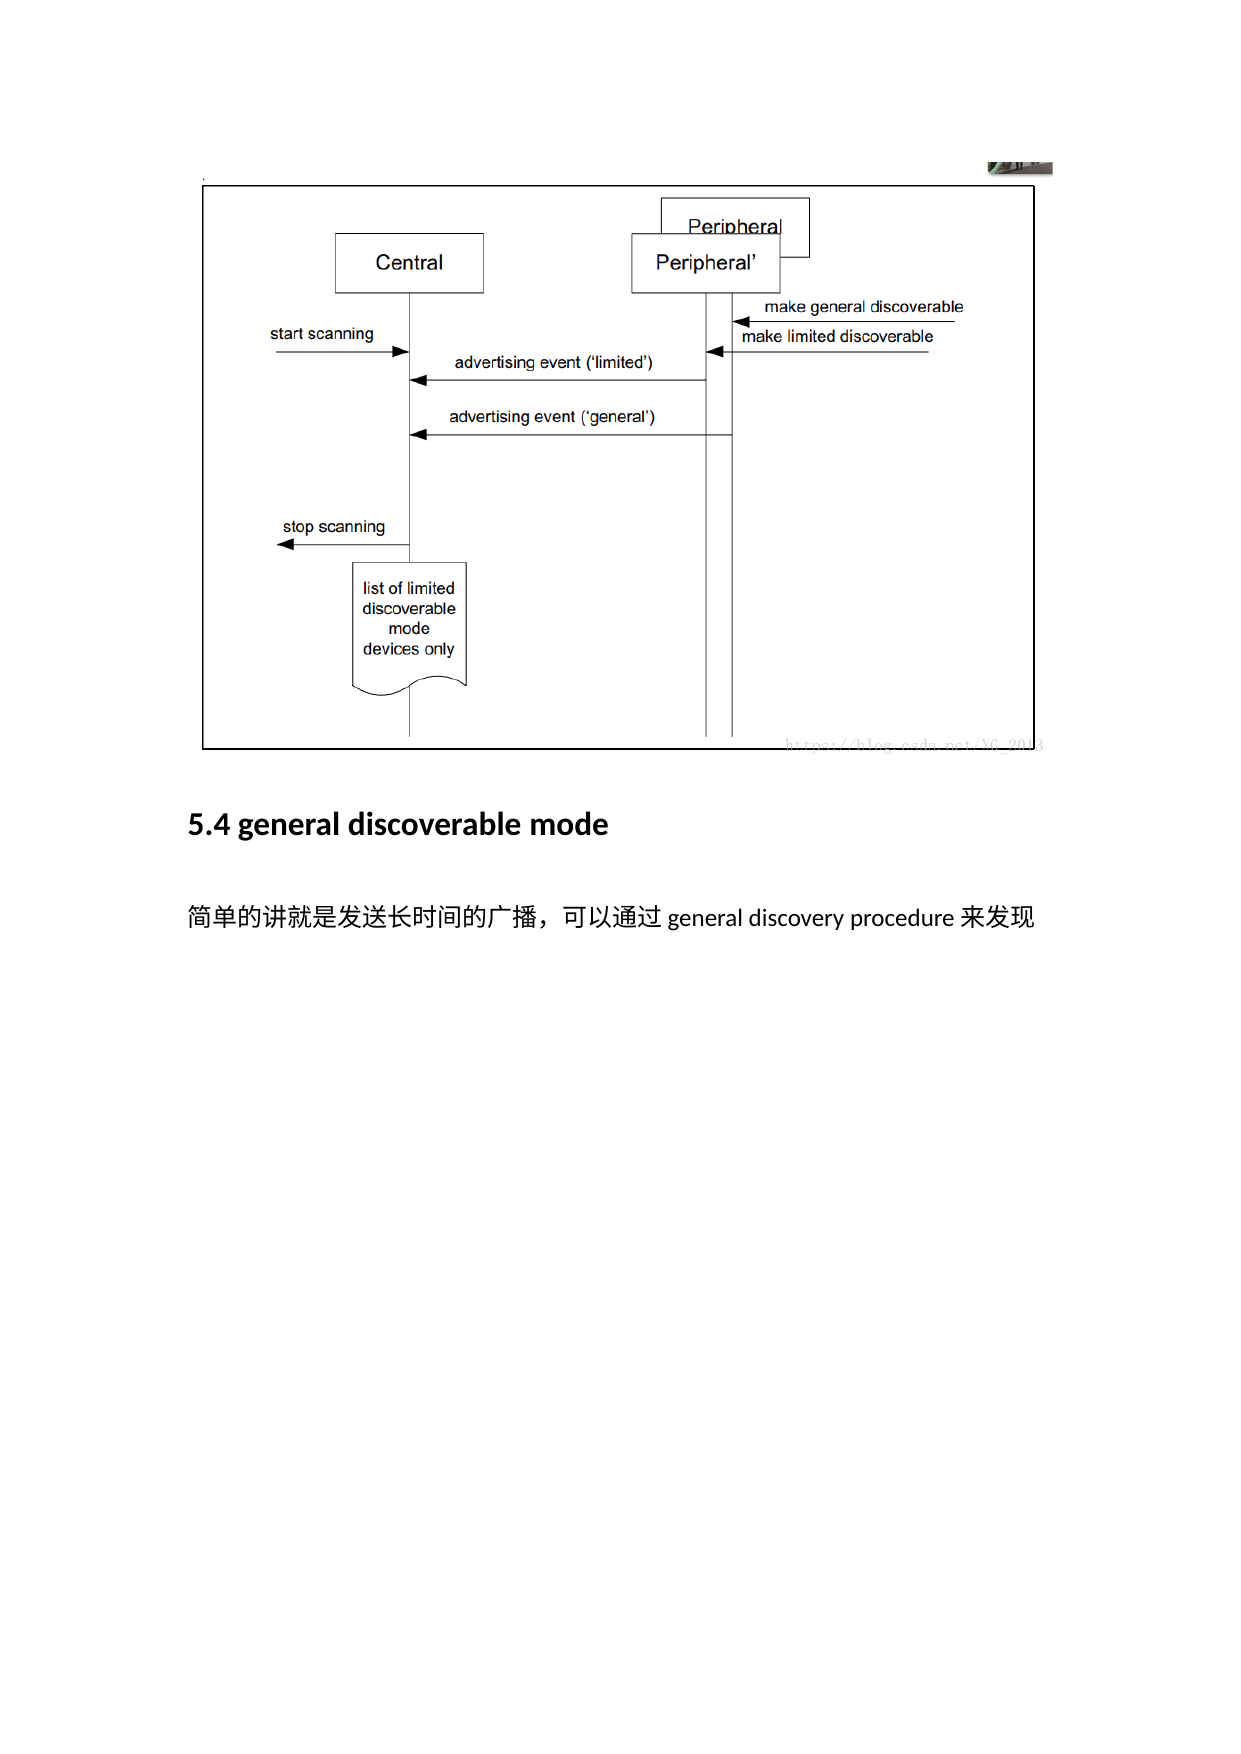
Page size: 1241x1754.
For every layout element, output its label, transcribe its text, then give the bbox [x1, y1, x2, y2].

text 简单的讲就是发送长时间的广播，可以通过general discovery procedure来发现 [187, 883, 1053, 948]
picture [187, 162, 1053, 763]
subtitle 5.4 general discoverable mode [187, 791, 1053, 856]
